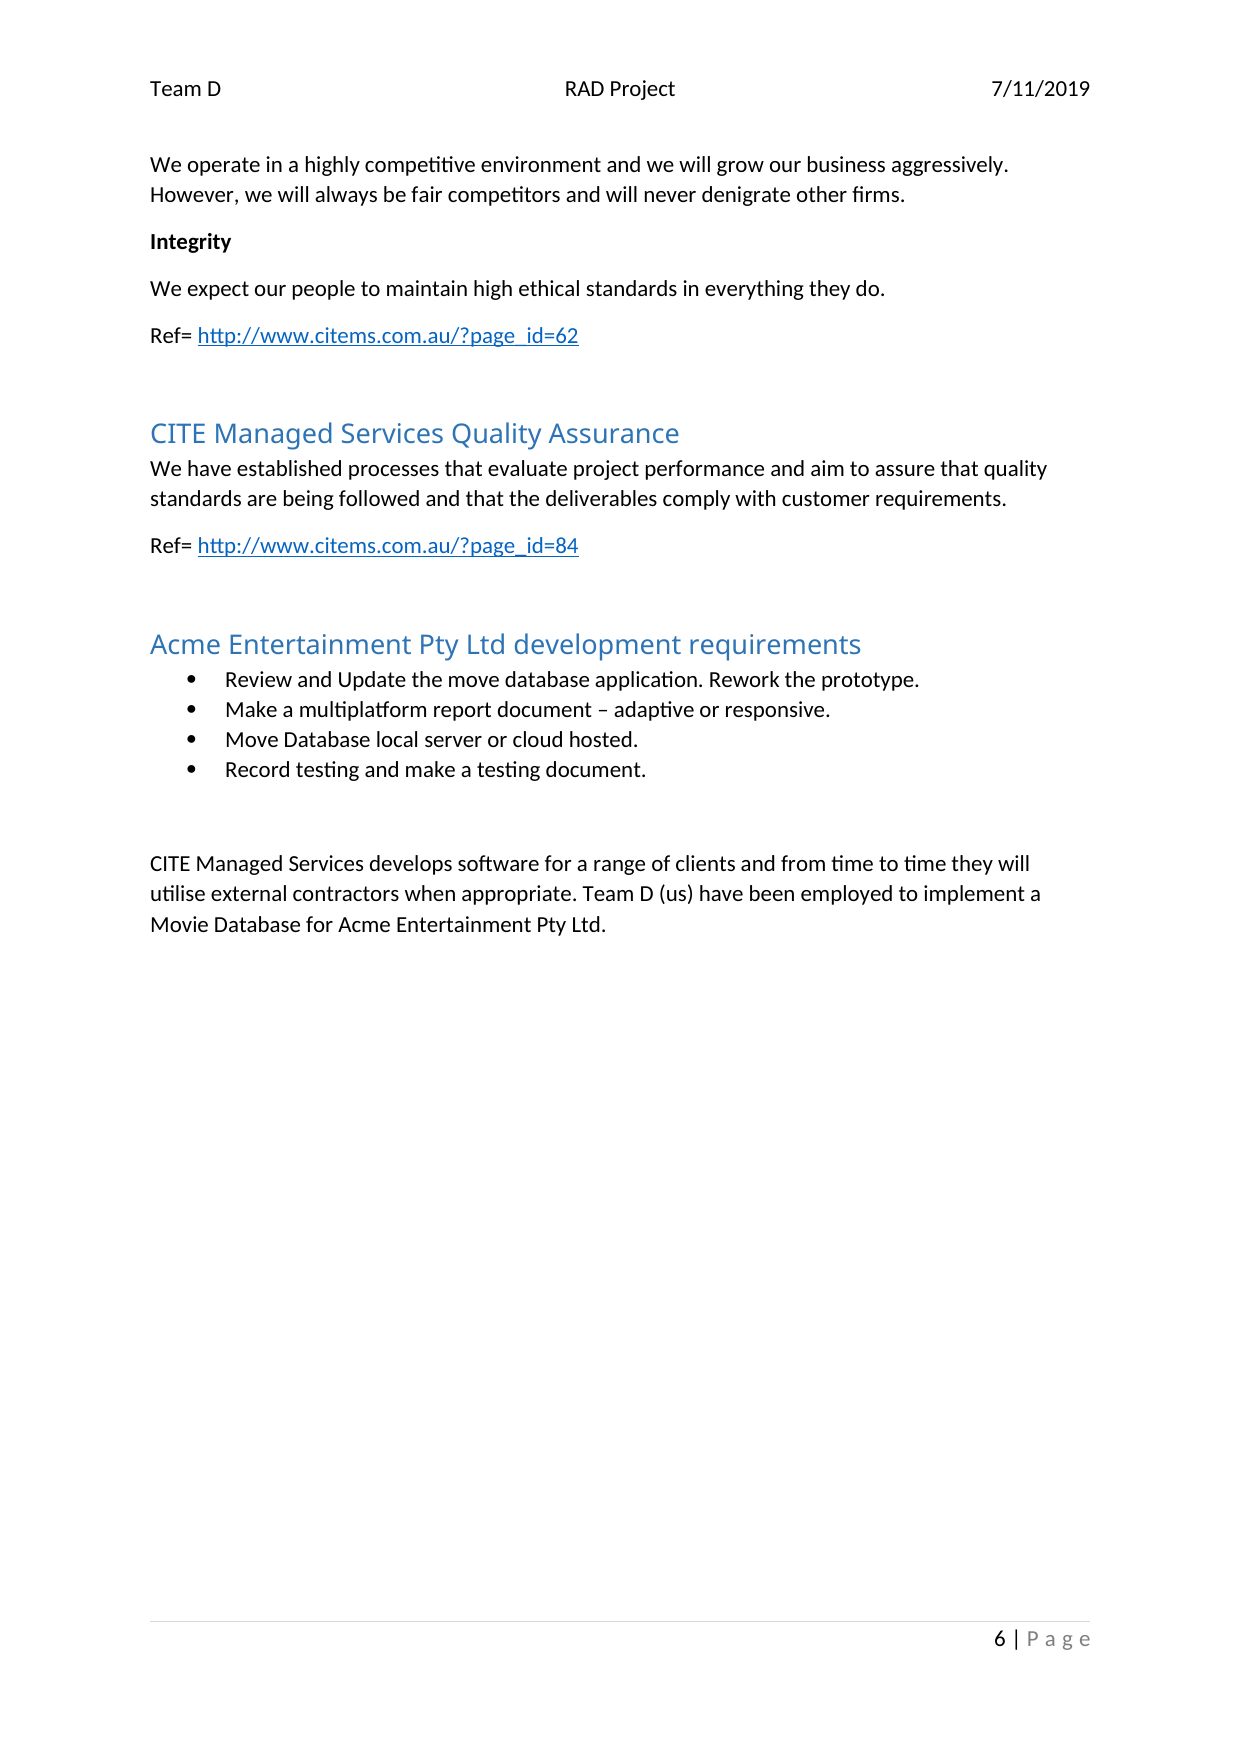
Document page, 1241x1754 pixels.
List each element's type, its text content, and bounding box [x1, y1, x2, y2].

list Review and Update the move database application. Rework the prototype. [187, 665, 1090, 693]
text We expect our people to maintain high ethical standards in everything they do. [150, 274, 1090, 302]
list Make a multiplatform report document – adaptive or responsive. [187, 695, 1090, 723]
text We operate in a highly competitive environment and we will grow our business aggressively. However, we will always be fair competitors and will never denigrate other firms. [150, 150, 1090, 208]
list Record testing and make a testing document. [187, 756, 1090, 784]
text Ref= http://www.citems.com.au/?page_id=84 [150, 531, 1090, 559]
subtitle Acme Entertainment Pty Ltd development requirements [150, 625, 1090, 662]
subtitle CITE Managed Services Quality Assurance [150, 414, 1090, 451]
text CITE Managed Services develops software for a range of clients and from time to time they will utilise external contractors when appropriate. Team D (us) have been employed to implement a Movie Database for Acme Entertainment Pty Ltd. [150, 849, 1090, 938]
text We have established processes that evaluate project performance and aim to assure that quality standards are being followed and that the deliverables comply with customer requirements. [150, 454, 1090, 513]
text Ref= http://www.citems.com.au/?page_id=62 [150, 321, 1090, 349]
list Move Database local server or cloud hosted. [187, 725, 1090, 753]
text Integrity [150, 227, 1090, 255]
